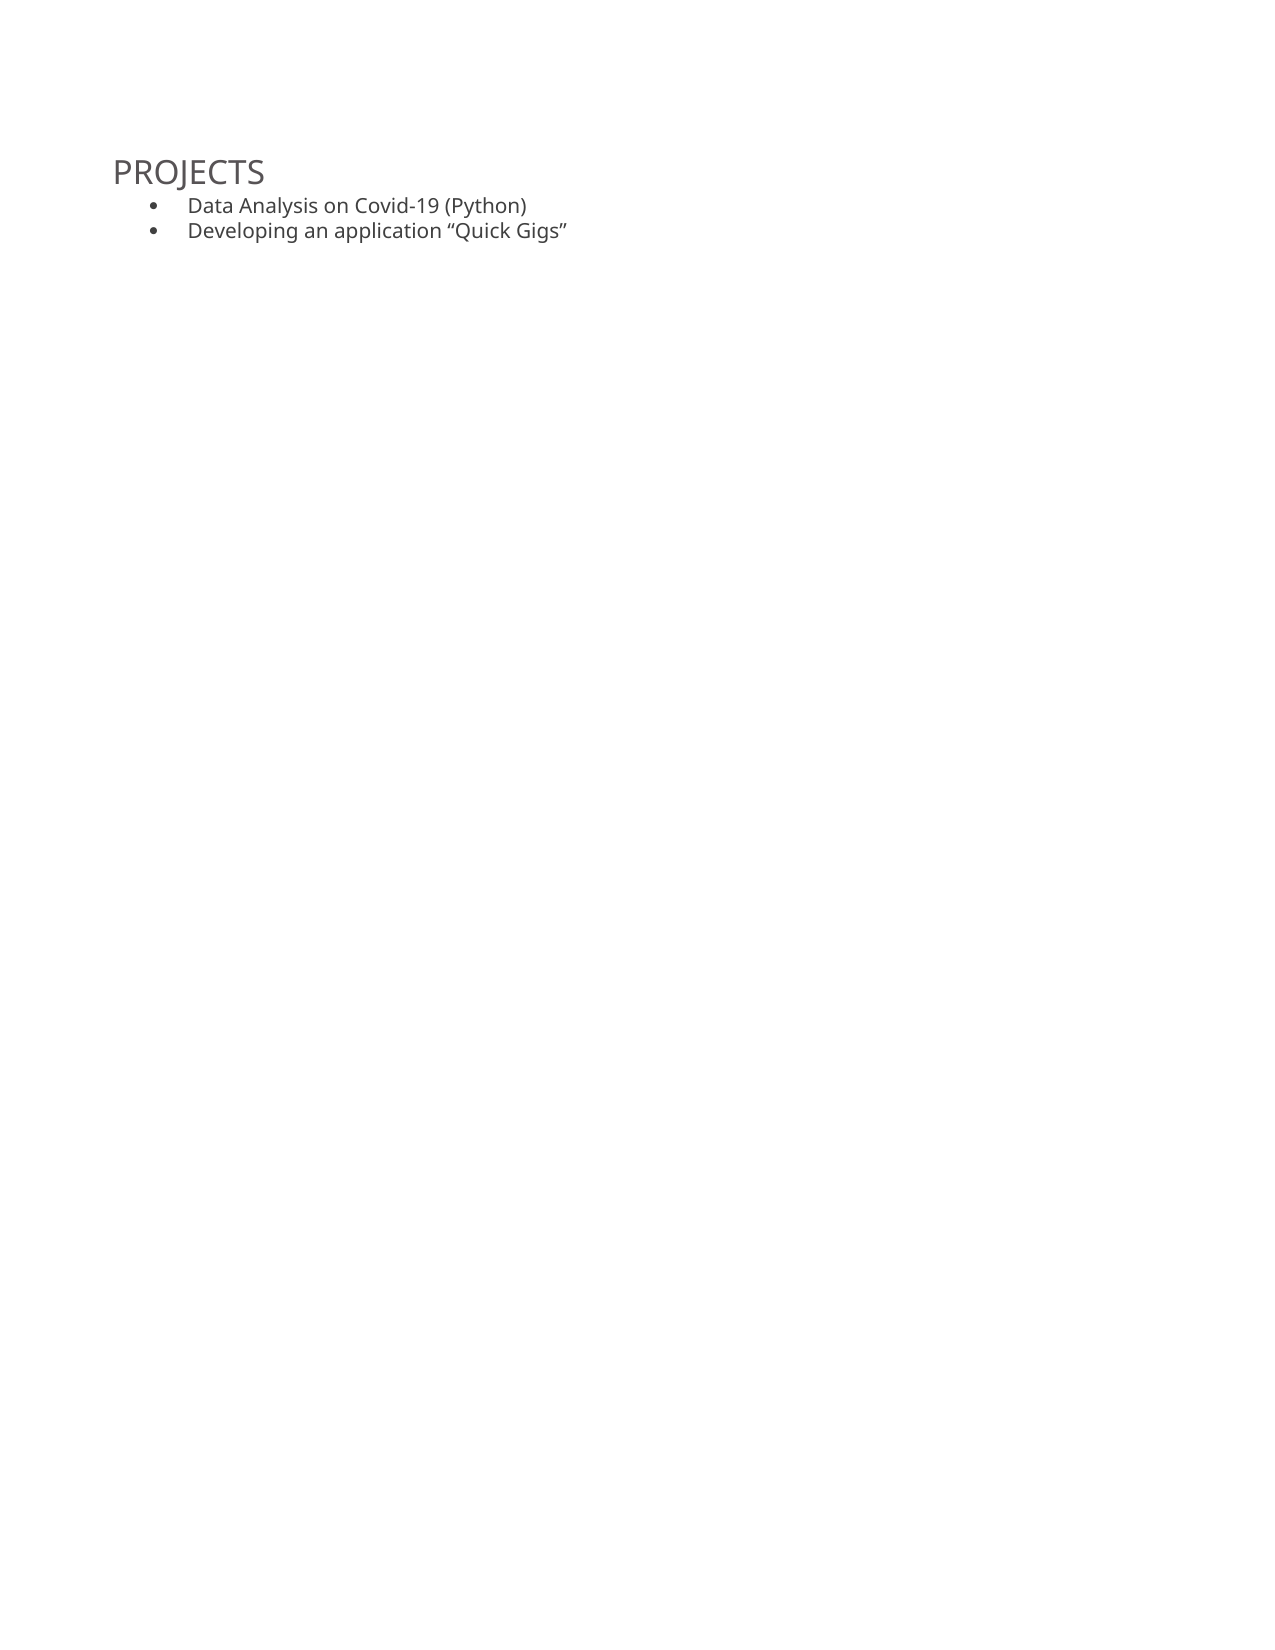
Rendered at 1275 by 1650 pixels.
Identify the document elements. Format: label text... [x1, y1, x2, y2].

list Developing an application “Quick Gigs” [150, 219, 1162, 244]
subtitle Projects [112, 148, 1162, 194]
list Data Analysis on Covid-19 (Python) [150, 194, 1162, 219]
